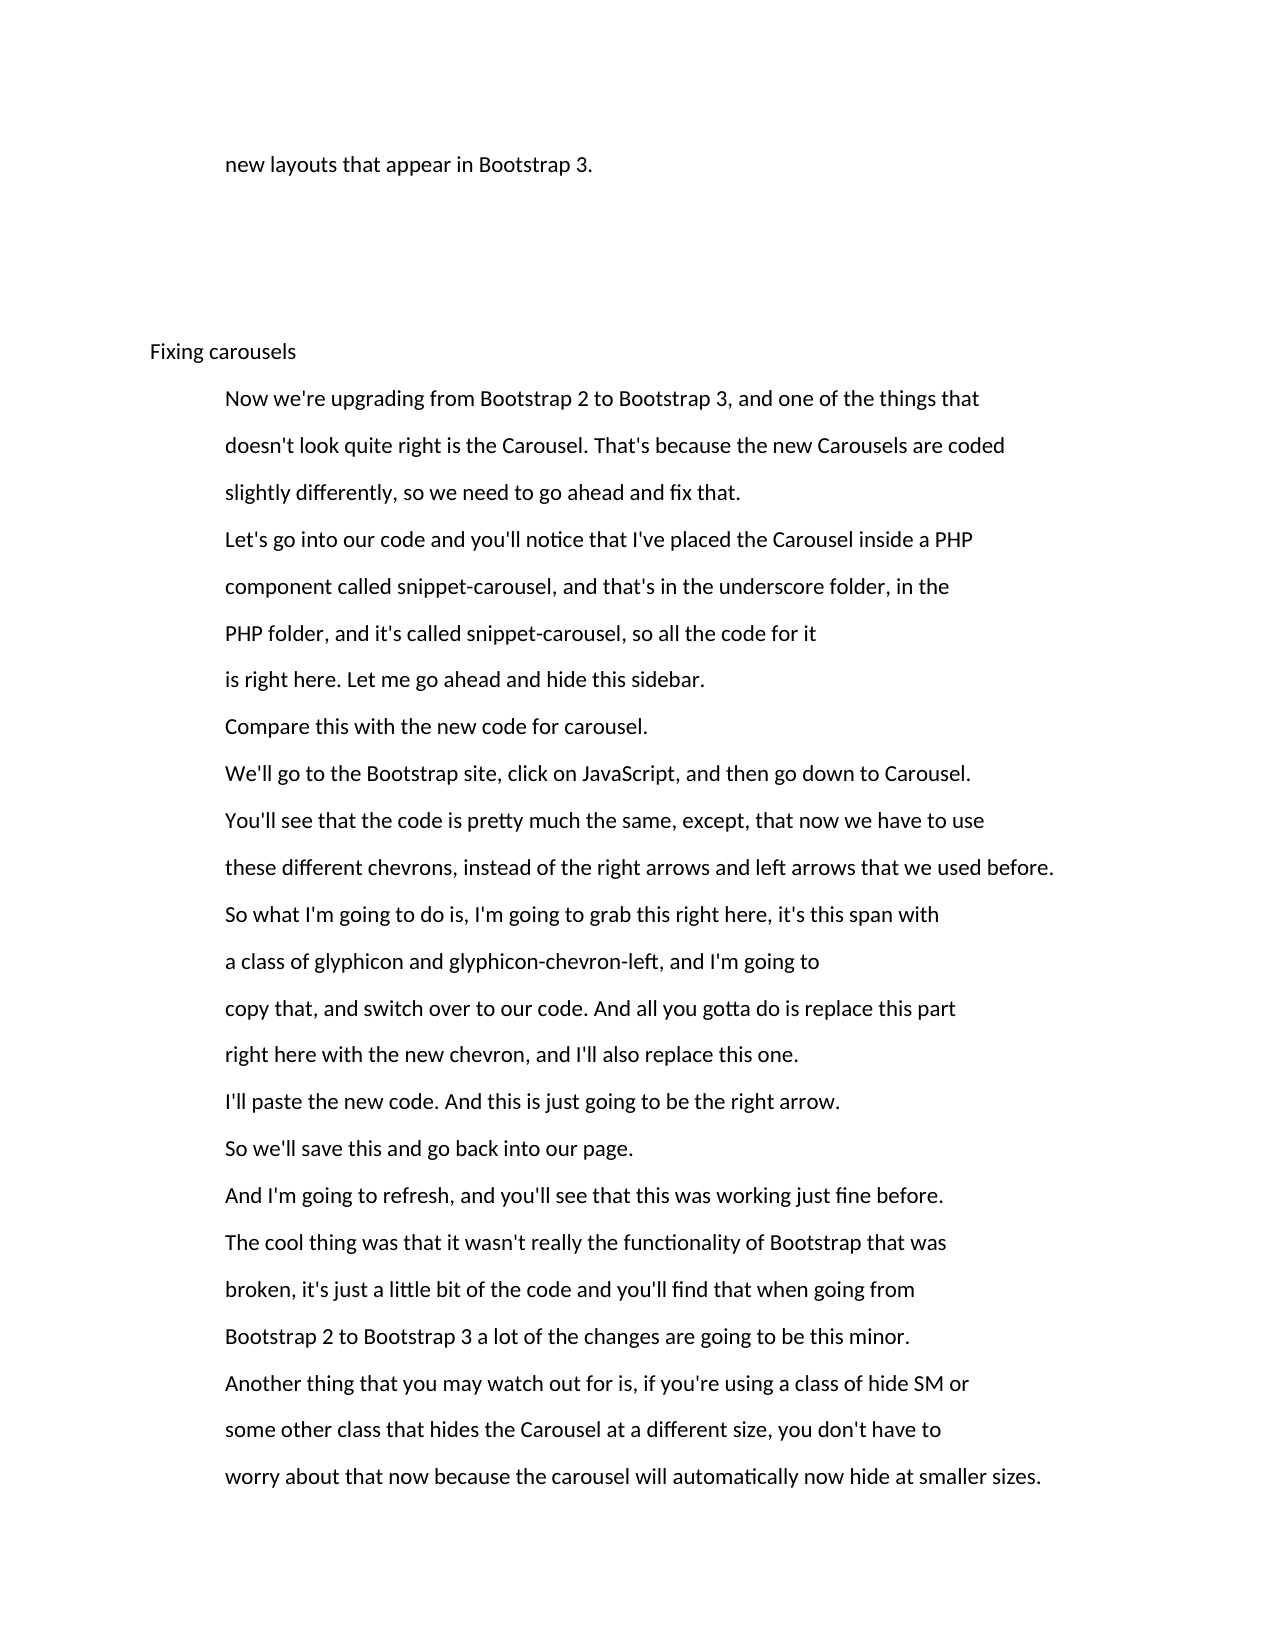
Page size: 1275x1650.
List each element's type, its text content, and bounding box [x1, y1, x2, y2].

text Now we're upgrading from Bootstrap 2 to Bootstrap 3, and one of the things that [150, 384, 1125, 412]
text Bootstrap 2 to Bootstrap 3 a lot of the changes are going to be this minor. [150, 1322, 1125, 1350]
text doesn't look quite right is the Carousel. That's because the new Carousels are coded [150, 431, 1125, 459]
text some other class that hides the Carousel at a different size, you don't have to [150, 1416, 1125, 1444]
text Fixing carousels [150, 337, 1125, 366]
text worry about that now because the carousel will automatically now hide at smaller sizes. [150, 1462, 1125, 1491]
text a class of glyphicon and glyphicon-chevron-left, and I'm going to [150, 947, 1125, 975]
text You'll see that the code is pretty much the same, except, that now we have to use [150, 806, 1125, 834]
text Compare this with the new code for carousel. [150, 712, 1125, 741]
text Another thing that you may watch out for is, if you're using a class of hide SM or [150, 1369, 1125, 1397]
text these different chevrons, instead of the right arrows and left arrows that we used before. [150, 853, 1125, 881]
text And I'm going to refresh, and you'll see that this was working just fine before. [150, 1181, 1125, 1209]
text is right here. Let me go ahead and hide this sidebar. [150, 666, 1125, 694]
text The cool thing was that it wasn't really the functionality of Bootstrap that was [150, 1228, 1125, 1256]
text right here with the new chevron, and I'll also replace this one. [150, 1041, 1125, 1069]
text So what I'm going to do is, I'm going to grab this right here, it's this span with [150, 900, 1125, 928]
text PHP folder, and it's called snippet-carousel, so all the code for it [150, 619, 1125, 647]
text So we'll save this and go back into our page. [150, 1134, 1125, 1162]
text I'll paste the new code. And this is just going to be the right arrow. [150, 1087, 1125, 1116]
text new layouts that appear in Bootstrap 3. [150, 150, 1125, 178]
text broken, it's just a little bit of the code and you'll find that when going from [150, 1275, 1125, 1303]
text Let's go into our code and you'll notice that I've placed the Carousel inside a PHP [150, 525, 1125, 553]
text slightly differently, so we need to go ahead and fix that. [150, 478, 1125, 506]
text We'll go to the Bootstrap site, click on JavaScript, and then go down to Carousel. [150, 759, 1125, 787]
text component called snippet-carousel, and that's in the underscore folder, in the [150, 572, 1125, 600]
text copy that, and switch over to our code. And all you gotta do is replace this part [150, 994, 1125, 1022]
